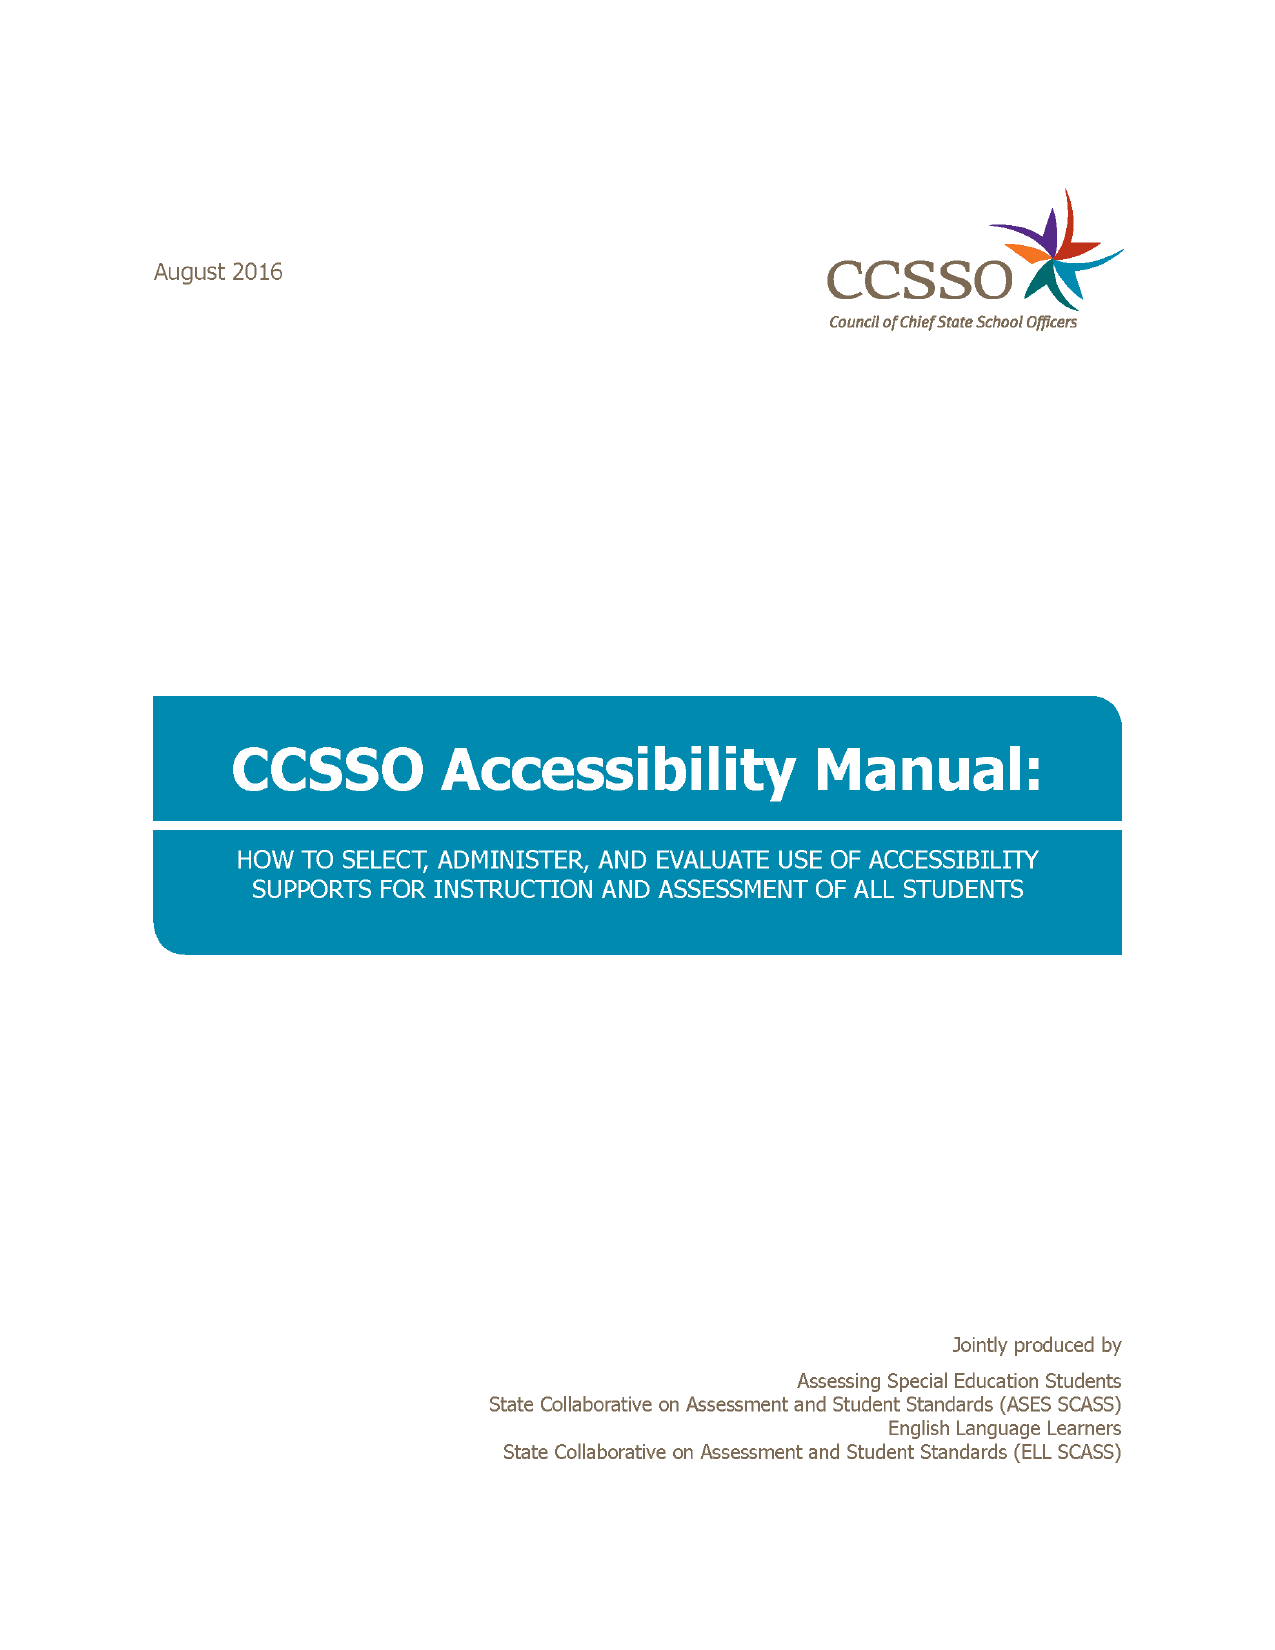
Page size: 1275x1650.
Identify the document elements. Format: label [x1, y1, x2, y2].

picture [89, 98, 1186, 1535]
